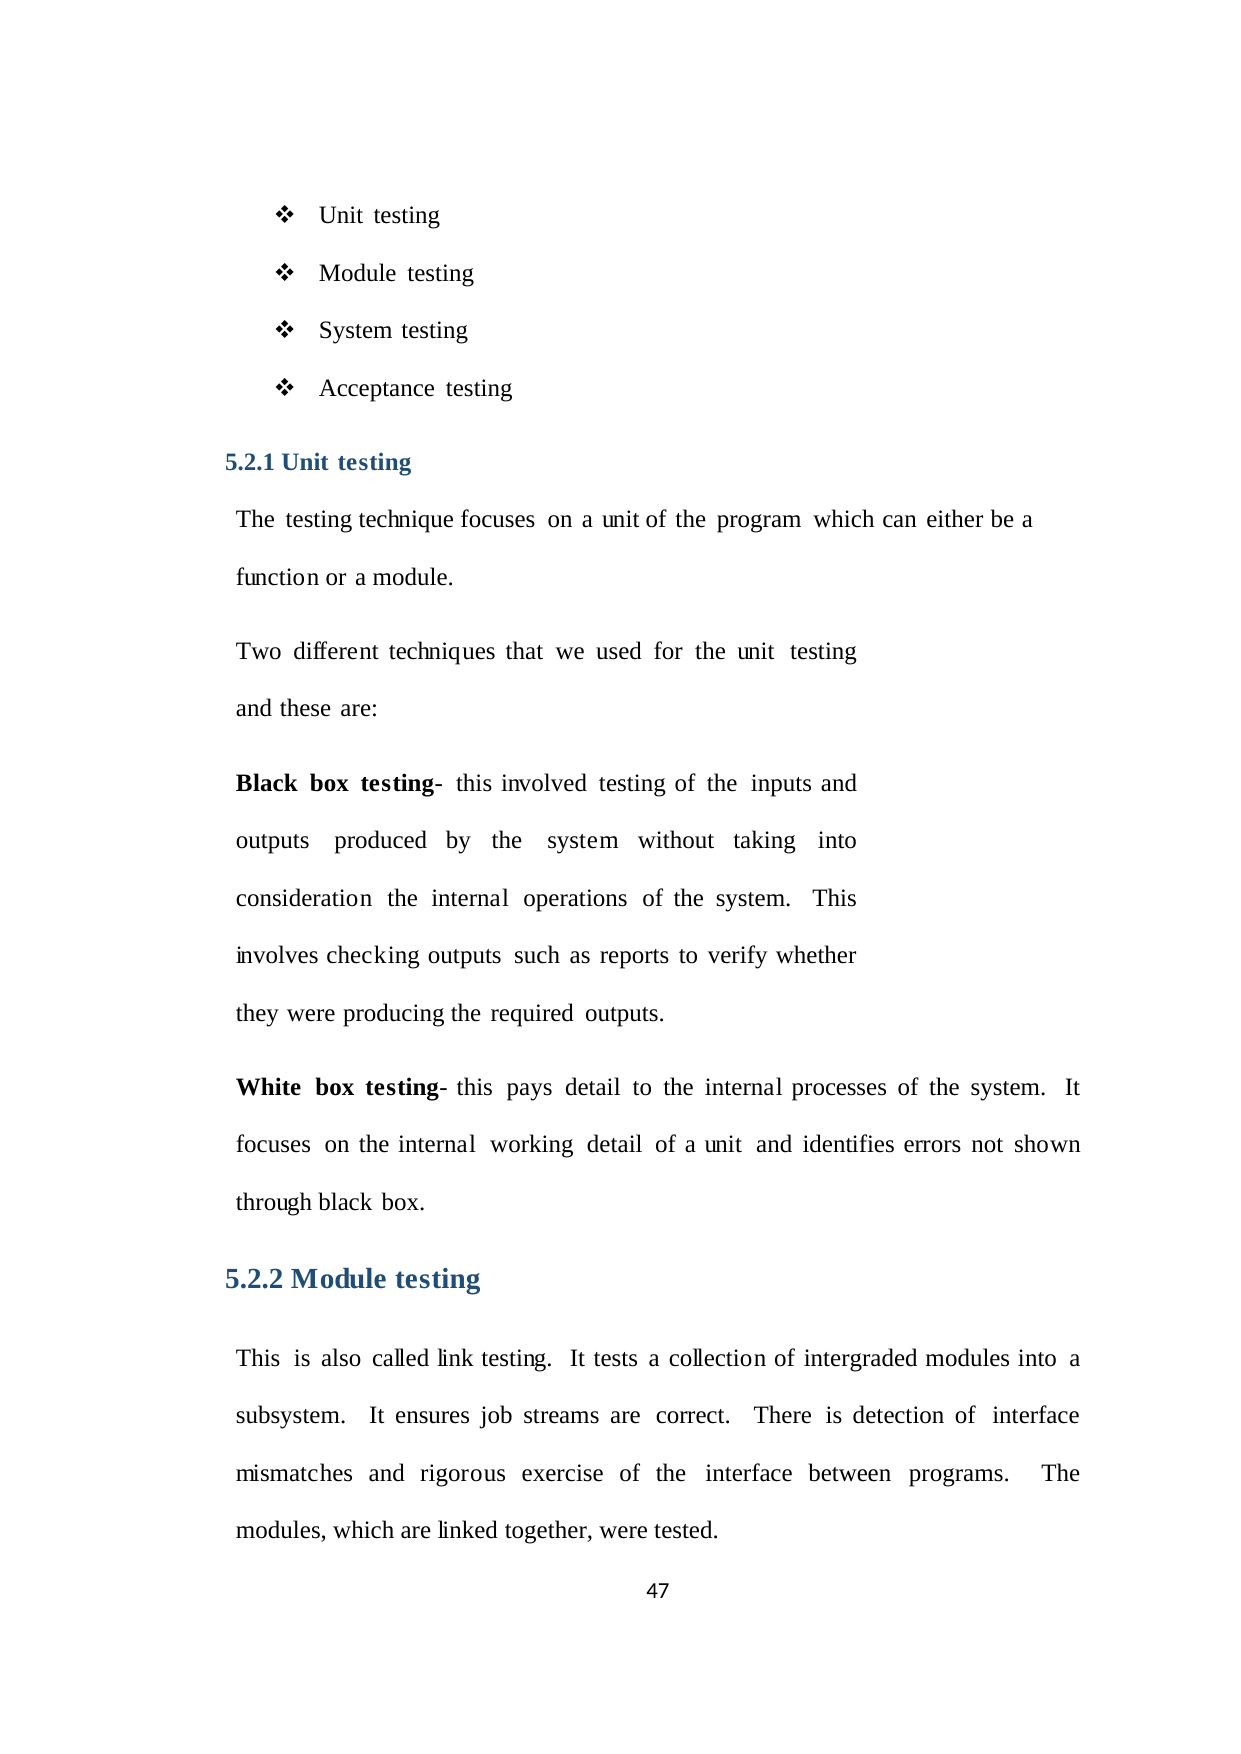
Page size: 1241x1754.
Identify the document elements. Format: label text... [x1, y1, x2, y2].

subtitle 5.2.2 Module testing [225, 1261, 1090, 1294]
text White box testing- this pays detail to the internal processes of the system. It focuses on the internal working detail of a unit and identifies errors not shown through black box. [236, 1072, 1080, 1216]
text This is also called link testing. It tests a collection of intergraded modules into a subsystem. It ensures job streams are correct. There is detection of interface mismatches and rigorous exercise of the interface between programs. The modules, which are linked together, were tested. [236, 1343, 1081, 1544]
list Acceptance testing [273, 373, 1090, 401]
text Two different techniques that we used for the unit testing and these are: [236, 636, 857, 722]
list Module testing [273, 258, 1090, 286]
text Black box testing- this involved testing of the inputs and outputs produced by the system without taking into consideration the internal operations of the system. This involves checking outputs such as reports to verify whether they were producing the required outputs. [236, 768, 857, 1026]
text The testing technique focuses on a unit of the program which can either be a function or a module. [236, 504, 1081, 591]
list System testing [273, 315, 1090, 344]
subtitle 5.2.1 Unit testing [225, 447, 1090, 476]
list Unit testing [273, 200, 1090, 229]
